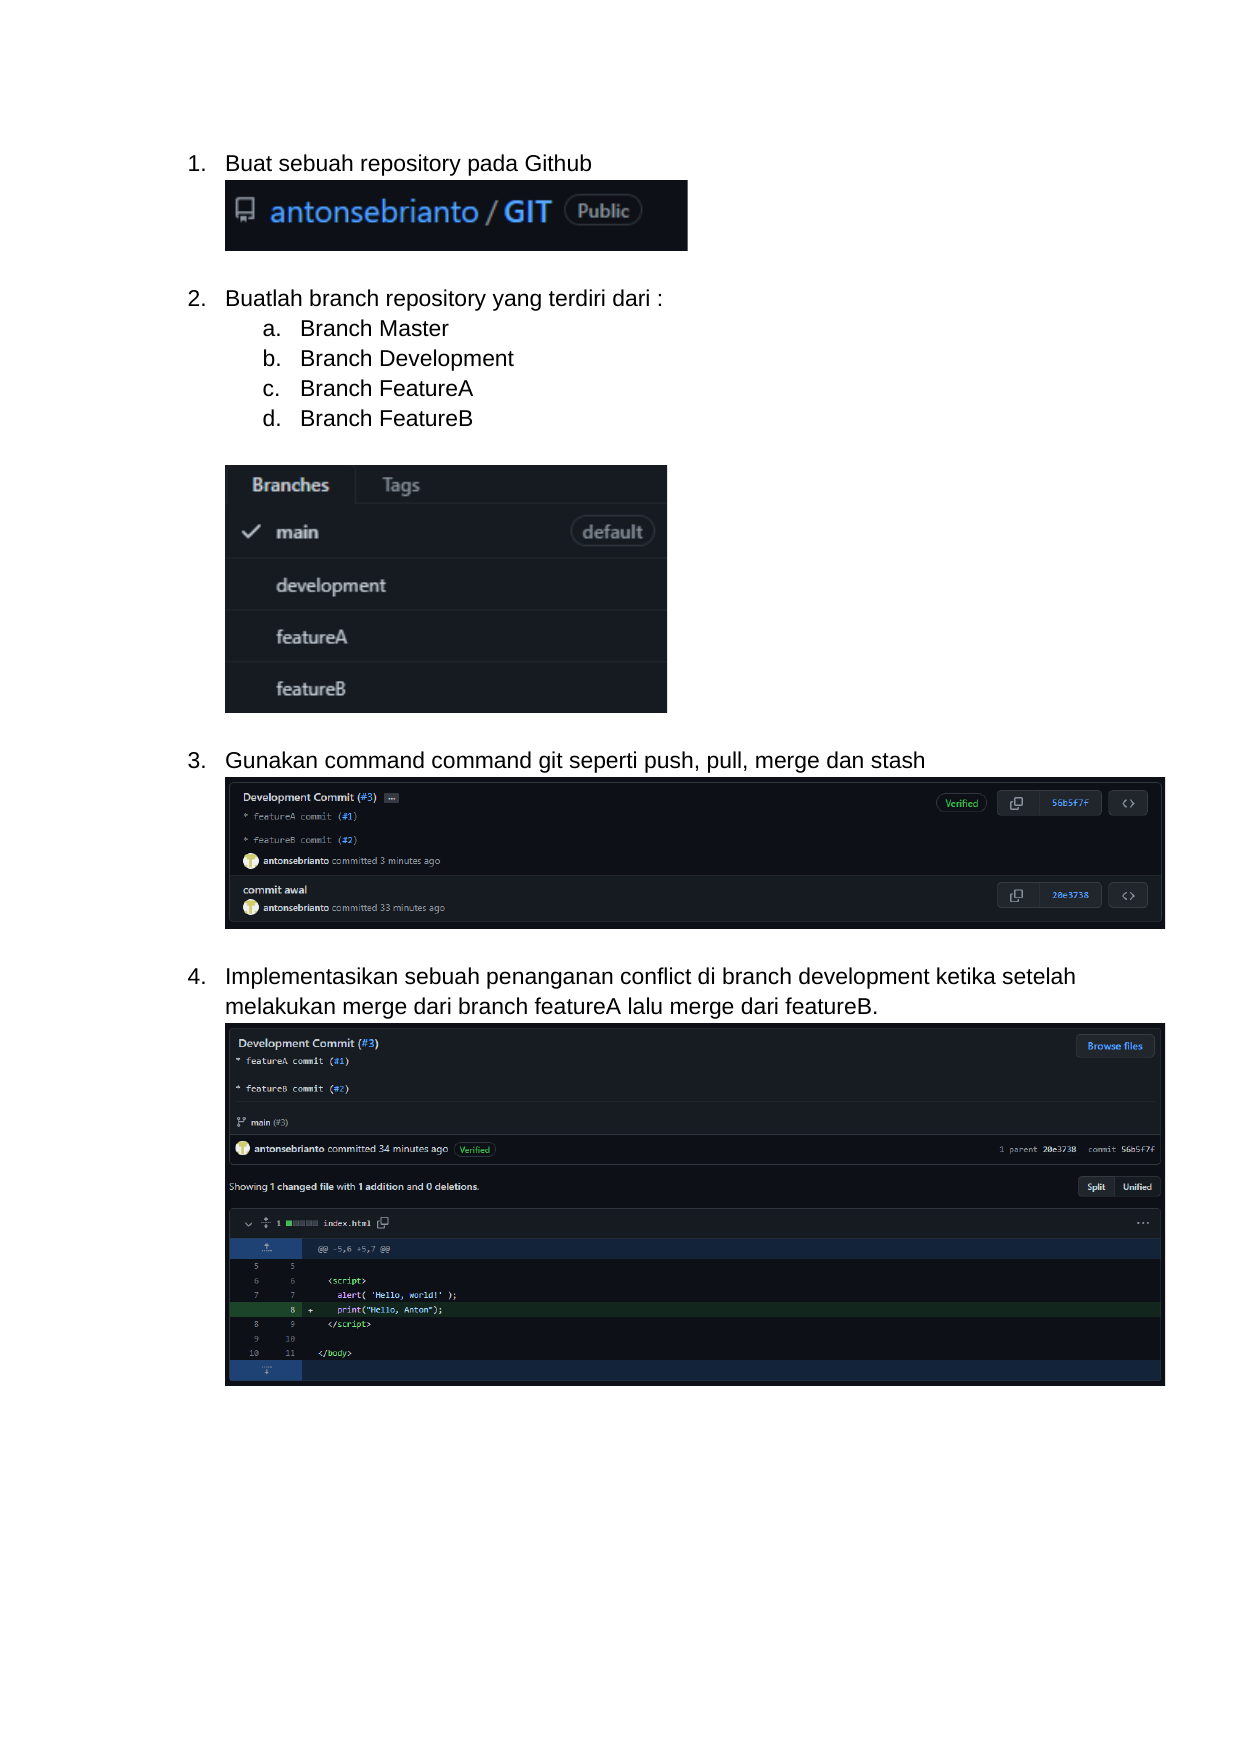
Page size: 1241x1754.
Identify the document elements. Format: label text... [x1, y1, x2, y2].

picture [225, 180, 688, 251]
list Buatlah branch repository yang terdiri dari : [187, 284, 1090, 311]
picture [225, 1023, 1166, 1386]
list Branch FeatureA [262, 375, 1090, 402]
picture [225, 465, 668, 713]
list Implementasikan sebuah penanganan conflict di branch development ketika setelah melakukan merge dari branch featureA lalu merge dari featureB. [187, 963, 1090, 1020]
list Branch Master [262, 315, 1090, 341]
picture [225, 777, 1166, 929]
list Branch Development [262, 345, 1090, 371]
list Branch FeatureB [262, 405, 1090, 432]
list Gunakan command command git seperti push, pull, merge dan stash [187, 747, 1090, 773]
list Buat sebuah repository pada Github [187, 150, 1090, 176]
